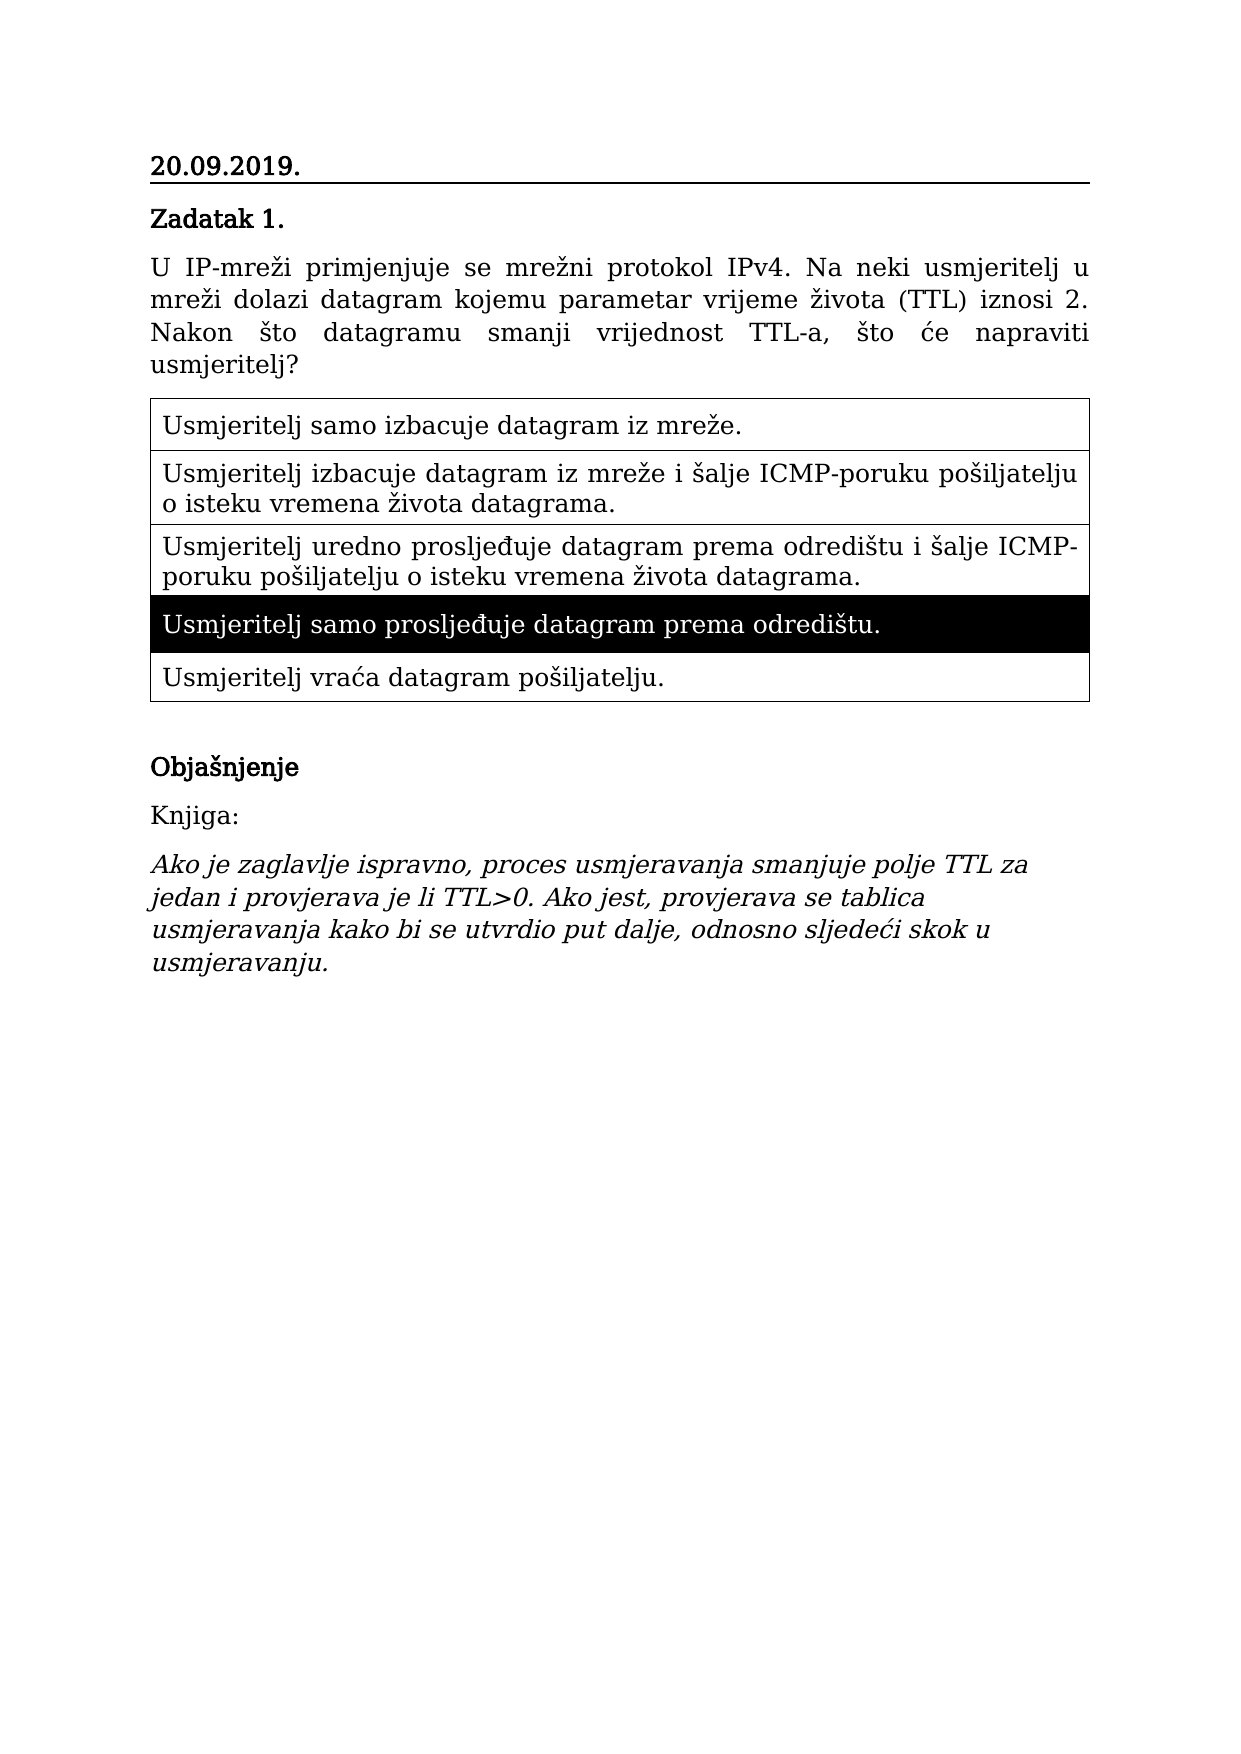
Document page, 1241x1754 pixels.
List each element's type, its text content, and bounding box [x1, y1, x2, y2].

table_cell Usmjeritelj vraća datagram pošiljatelju. [151, 653, 1089, 701]
text 20.09.2019. [150, 150, 1090, 182]
table_cell Usmjeritelj samo prosljeđuje datagram prema odredištu. [151, 596, 1089, 651]
table_header Usmjeritelj samo izbacuje datagram iz mreže. [151, 399, 1089, 450]
text U IP-mreži primjenjuje se mrežni protokol IPv4. Na neki usmjeritelj u mreži dolazi datagram kojemu parametar vrijeme života (TTL) iznosi 2. Nakon što datagramu smanji vrijednost TTL-a, što će napraviti usmjeritelj? [150, 252, 1090, 379]
table_cell Usmjeritelj uredno prosljeđuje datagram prema odredištu i šalje ICMP-poruku pošiljatelju o isteku vremena života datagrama. [151, 525, 1089, 595]
text Ako je zaglavlje ispravno, proces usmjeravanja smanjuje polje TTL za jedan i provjerava je li TTL>0. Ako jest, provjerava se tablica usmjeravanja kako bi se utvrdio put dalje, odnosno sljedeći skok u usmjeravanju. [150, 849, 1090, 976]
text Knjiga: [150, 800, 1090, 830]
table_cell Usmjeritelj izbacuje datagram iz mreže i šalje ICMP-poruku pošiljatelju o isteku vremena života datagrama. [151, 451, 1089, 524]
text Zadatak 1. [150, 203, 1090, 233]
text Objašnjenje [150, 751, 1090, 781]
